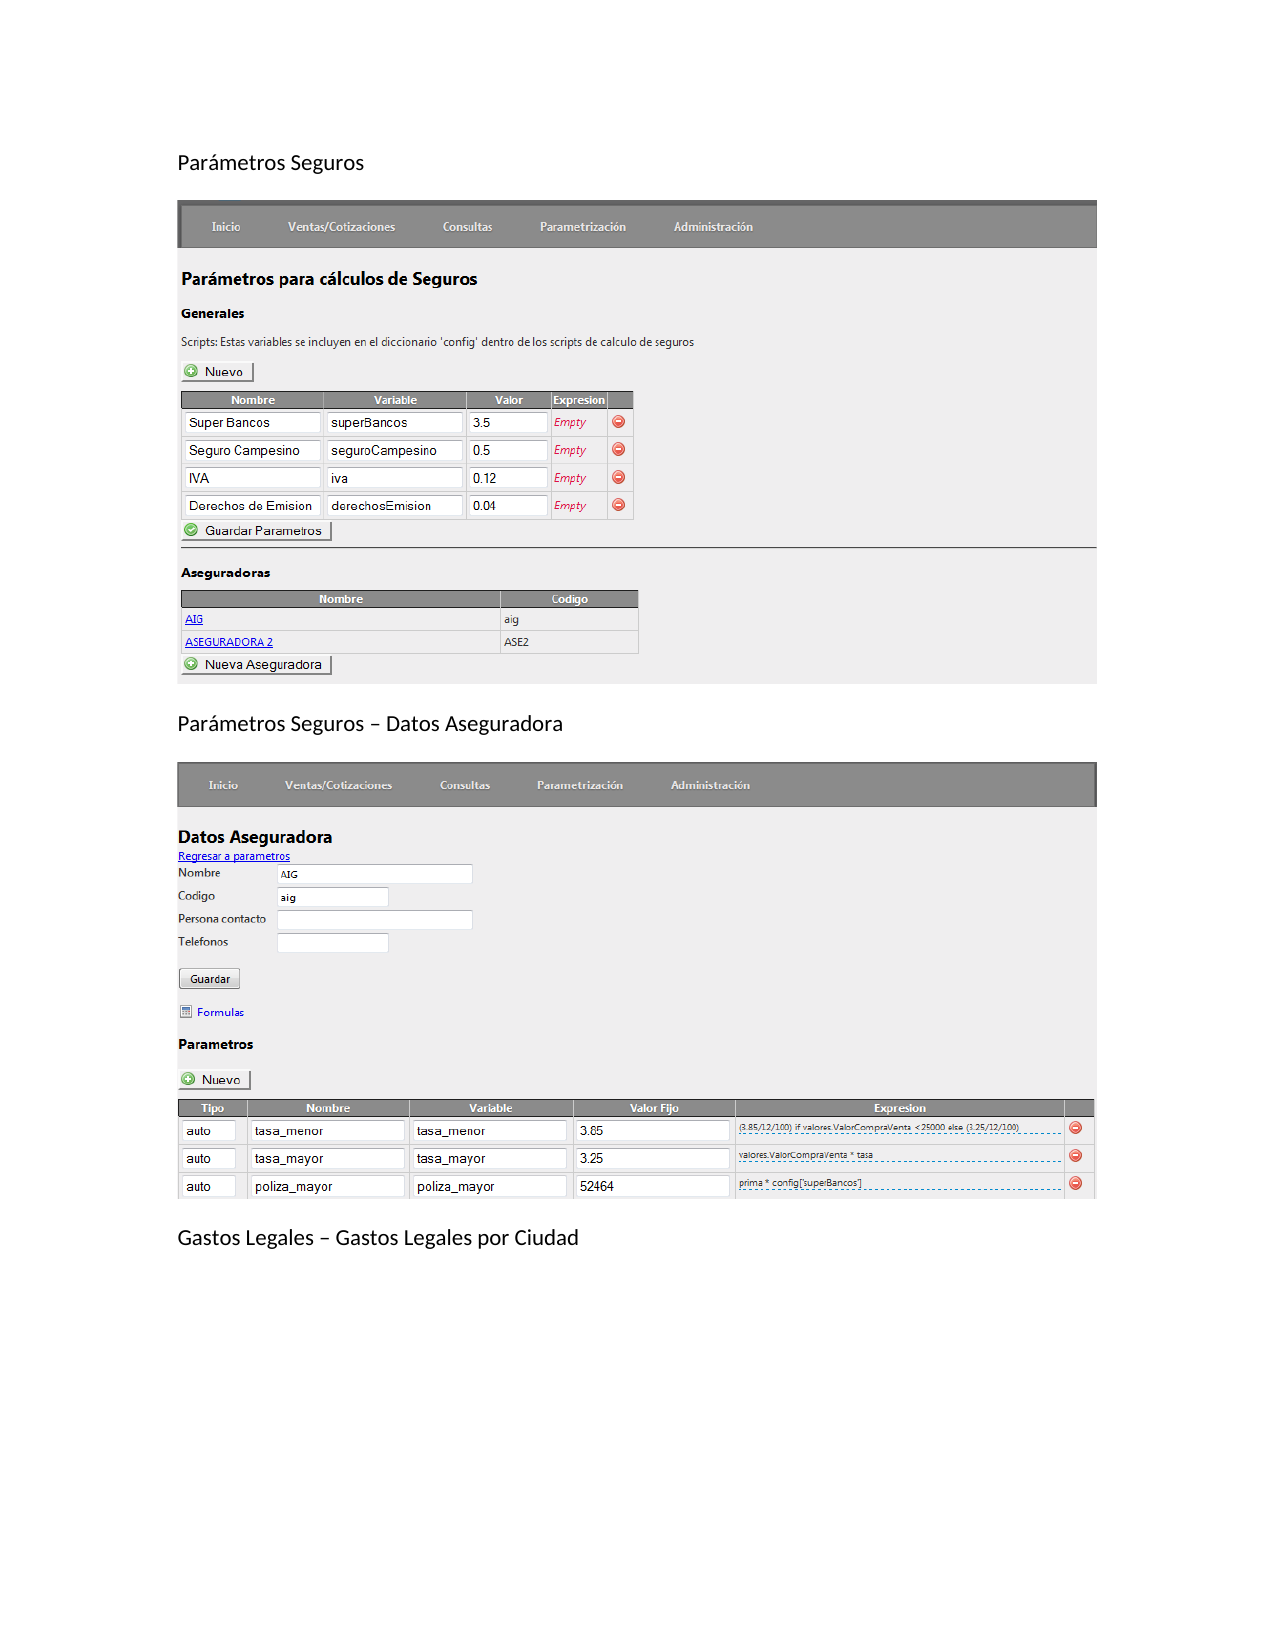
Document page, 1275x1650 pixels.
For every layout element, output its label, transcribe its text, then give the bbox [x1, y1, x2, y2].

text Gastos Legales – Gastos Legales por Ciudad [177, 1223, 1098, 1251]
picture [177, 200, 1097, 684]
text Parámetros Seguros – Datos Aseguradora [177, 709, 1098, 737]
picture [177, 762, 1097, 1199]
text Parámetros Seguros [177, 148, 1098, 176]
